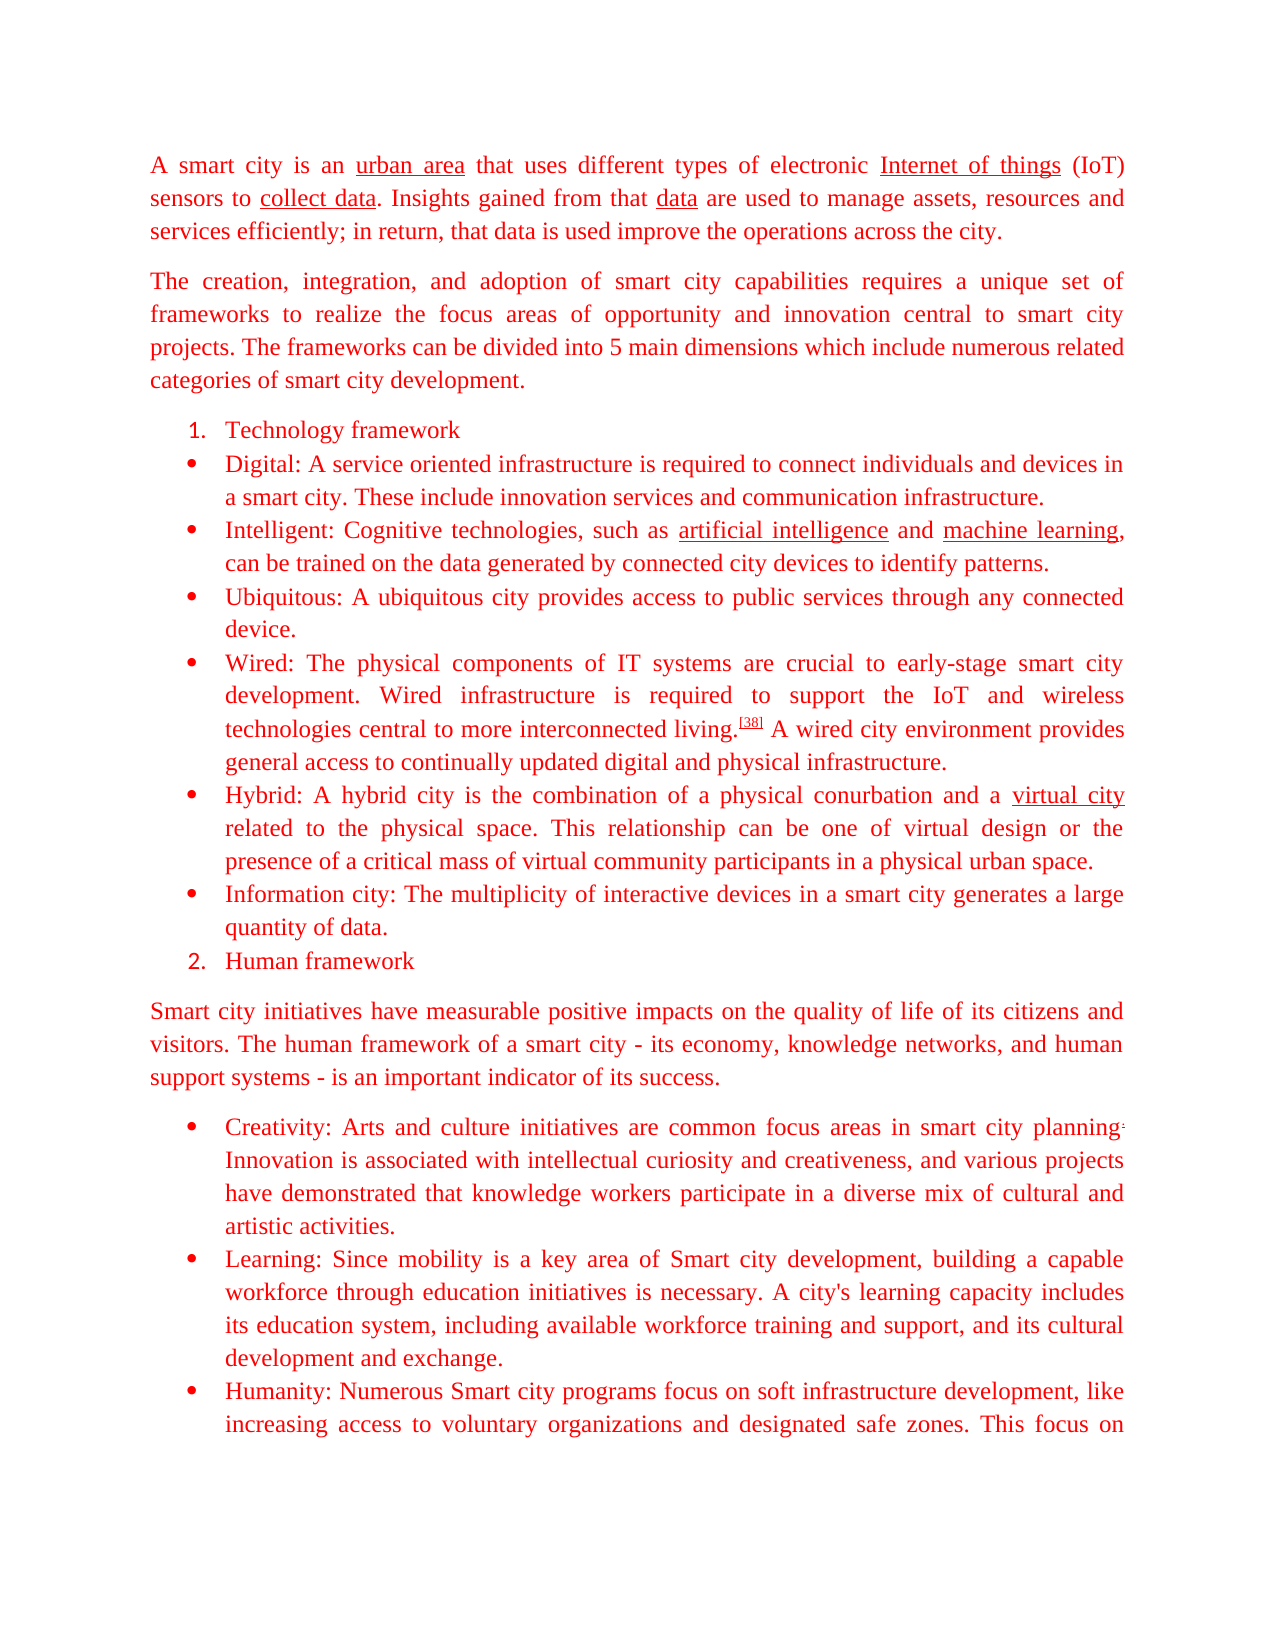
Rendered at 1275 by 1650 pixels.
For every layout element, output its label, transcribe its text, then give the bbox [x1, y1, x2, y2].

list Creativity: Arts and culture initiatives are common focus areas in smart city planning. Innovation is associated with intellectual curiosity and creativeness, and various projects have demonstrated that knowledge workers participate in a diverse mix of cultural and artistic activities. [187, 1112, 1125, 1240]
list Ubiquitous: A ubiquitous city provides access to public services through any connected device. [187, 582, 1125, 643]
list Learning: Since mobility is a key area of Smart city development, building a capable workforce through education initiatives is necessary. A city's learning capacity includes its education system, including available workforce training and support, and its cultural development and exchange. [187, 1244, 1125, 1372]
list Information city: The multiplicity of interactive devices in a smart city generates a large quantity of data. [187, 879, 1125, 941]
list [187, 1376, 1125, 1438]
text The creation, integration, and adoption of smart city capabilities requires a unique set of frameworks to realize the focus areas of opportunity and innovation central to smart city projects. The frameworks can be divided into 5 main dimensions which include numerous related categories of smart city development. [150, 266, 1125, 393]
list Human framework [187, 945, 1125, 975]
text A smart city is an urban area that uses different types of electronic Internet of things (IoT) sensors to collect data. Insights gained from that data are used to manage assets, resources and services efficiently; in return, that data is used improve the operations across the city. [150, 150, 1125, 245]
list Digital: A service oriented infrastructure is required to connect individuals and devices in a smart city. These include innovation services and communication infrastructure. [187, 449, 1125, 511]
list Hybrid: A hybrid city is the combination of a physical conurbation and a virtual city related to the physical space. This relationship can be one of virtual design or the presence of a critical mass of virtual community participants in a physical urban space. [187, 780, 1125, 874]
text Smart city initiatives have measurable positive impacts on the quality of life of its citizens and visitors. The human framework of a smart city - its economy, knowledge networks, and human support systems - is an important indicator of its success. [150, 996, 1125, 1091]
list Wired: The physical components of IT systems are crucial to early-stage smart city development. Wired infrastructure is required to support the IoT and wireless technologies central to more interconnected living.[38] A wired city environment provides general access to continually updated digital and physical infrastructure. [187, 648, 1125, 775]
list Technology framework [187, 414, 1125, 445]
list Intelligent: Cognitive technologies, such as artificial intelligence and machine learning, can be trained on the data generated by connected city devices to identify patterns. [187, 516, 1125, 577]
